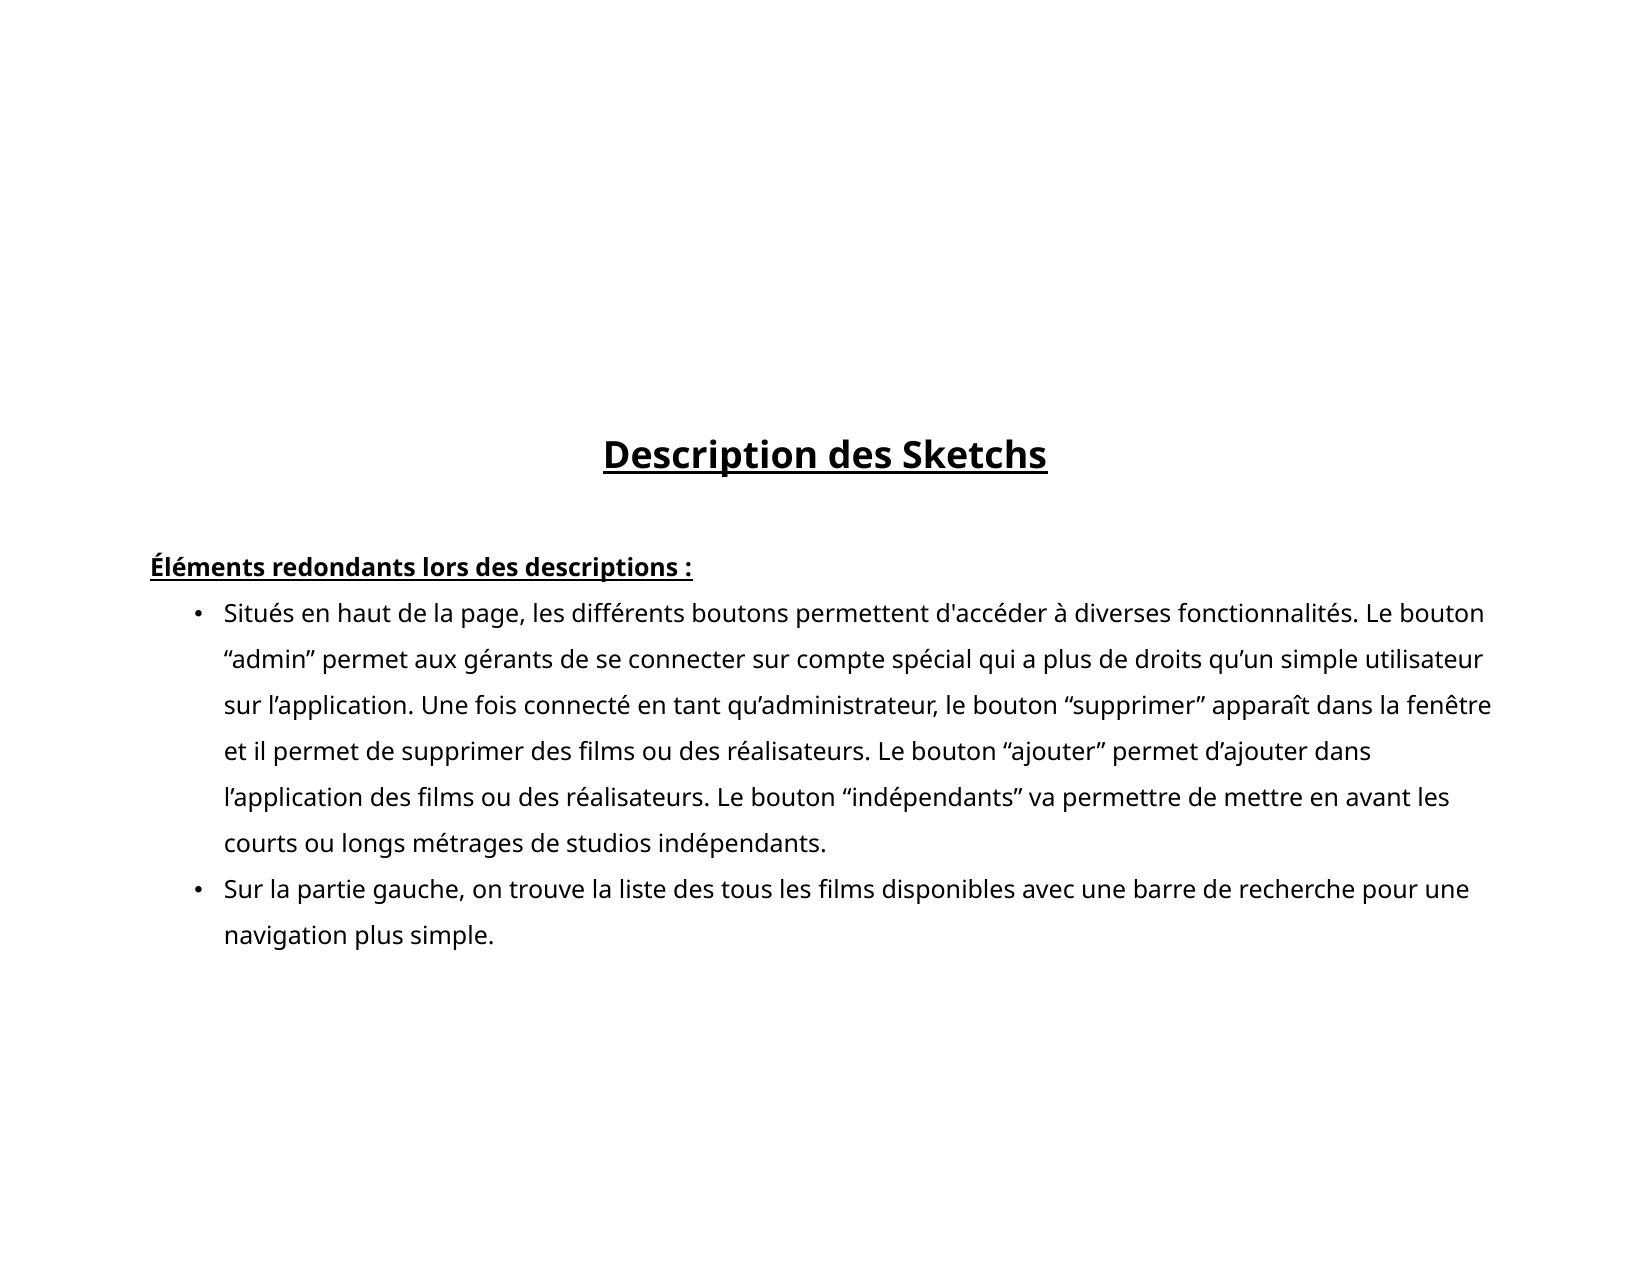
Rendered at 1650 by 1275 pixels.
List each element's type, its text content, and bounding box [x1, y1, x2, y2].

list Situés en haut de la page, les différents boutons permettent d'accéder à diverses fonctionnalités. Le bouton “admin” permet aux gérants de se connecter sur compte spécial qui a plus de droits qu’un simple utilisateur sur l’application. Une fois connecté en tant qu’administrateur, le bouton “supprimer” apparaît dans la fenêtre et il permet de supprimer des films ou des réalisateurs. Le bouton “ajouter” permet d’ajouter dans l’application des films ou des réalisateurs. Le bouton “indépendants” va permettre de mettre en avant les courts ou longs métrages de studios indépendants. [194, 596, 1500, 859]
text Description des Sketchs [150, 428, 1500, 479]
list Sur la partie gauche, on trouve la liste des tous les films disponibles avec une barre de recherche pour une navigation plus simple. [194, 871, 1500, 951]
text Éléments redondants lors des descriptions : [150, 550, 1500, 584]
